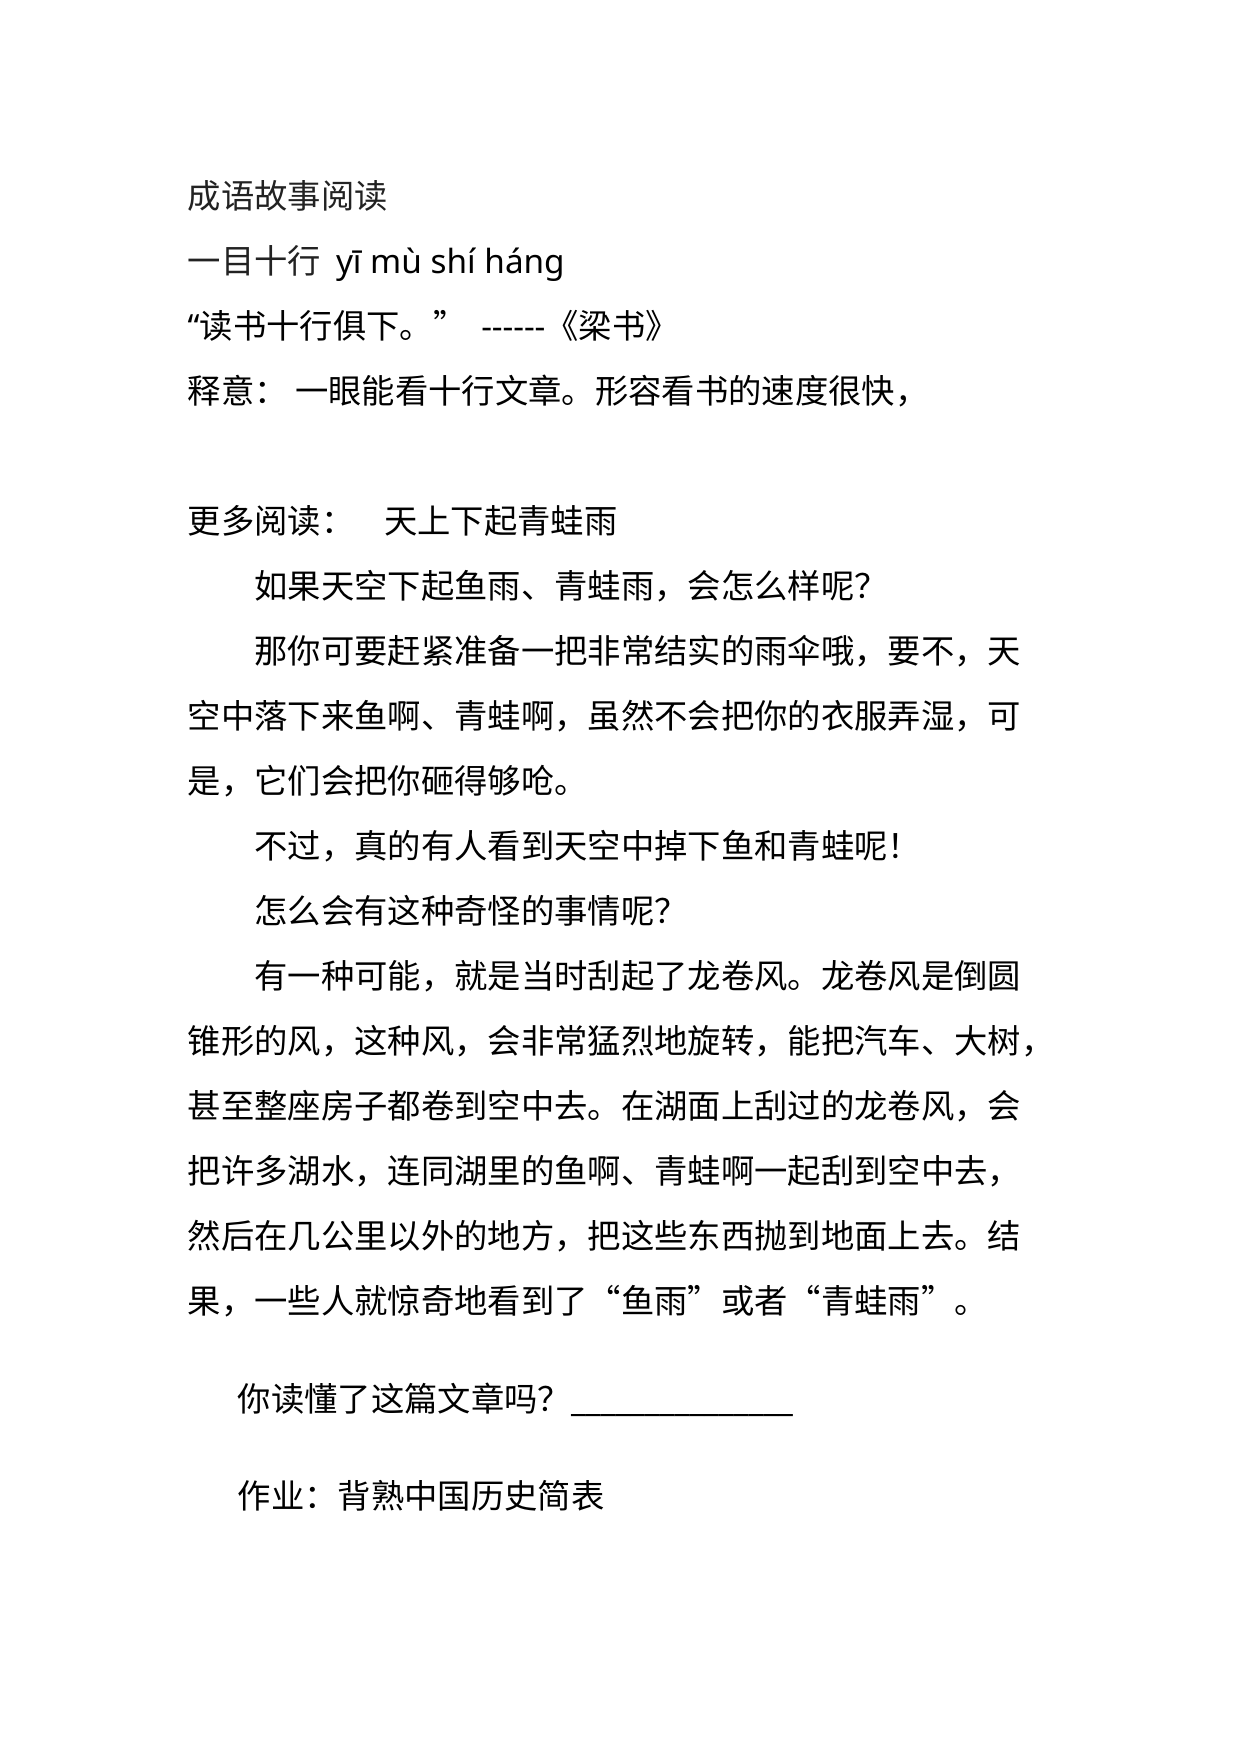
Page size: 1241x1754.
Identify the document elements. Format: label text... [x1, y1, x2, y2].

text 作业：背熟中国历史简表 [187, 1462, 1053, 1527]
text 更多阅读： 天上下起青蛙雨 [187, 487, 1053, 552]
text 不过，真的有人看到天空中掉下鱼和青蛙呢！ [187, 812, 1053, 877]
text 那你可要赶紧准备一把非常结实的雨伞哦，要不，天空中落下来鱼啊、青蛙啊，虽然不会把你的衣服弄湿，可是，它们会把你砸得够呛。 [187, 617, 1053, 812]
text 如果天空下起鱼雨、青蛙雨，会怎么样呢？ [187, 552, 1053, 617]
text 成语故事阅读 [187, 162, 1053, 227]
text 释意： 一眼能看十行文章。形容看书的速度很快， [187, 357, 1053, 422]
text “读书十行俱下。” ------《梁书》 [187, 292, 1053, 357]
text 有一种可能，就是当时刮起了龙卷风。龙卷风是倒圆锥形的风，这种风，会非常猛烈地旋转，能把汽车、大树，甚至整座房子都卷到空中去。在湖面上刮过的龙卷风，会把许多湖水，连同湖里的鱼啊、青蛙啊一起刮到空中去，然后在几公里以外的地方，把这些东西抛到地面上去。结果，一些人就惊奇地看到了“鱼雨”或者“青蛙雨”。 [187, 942, 1053, 1332]
text 怎么会有这种奇怪的事情呢？ [187, 877, 1053, 942]
text 一目十行 yī mù shí háng [187, 227, 1053, 292]
text 你读懂了这篇文章吗？_______________ [187, 1364, 1053, 1429]
